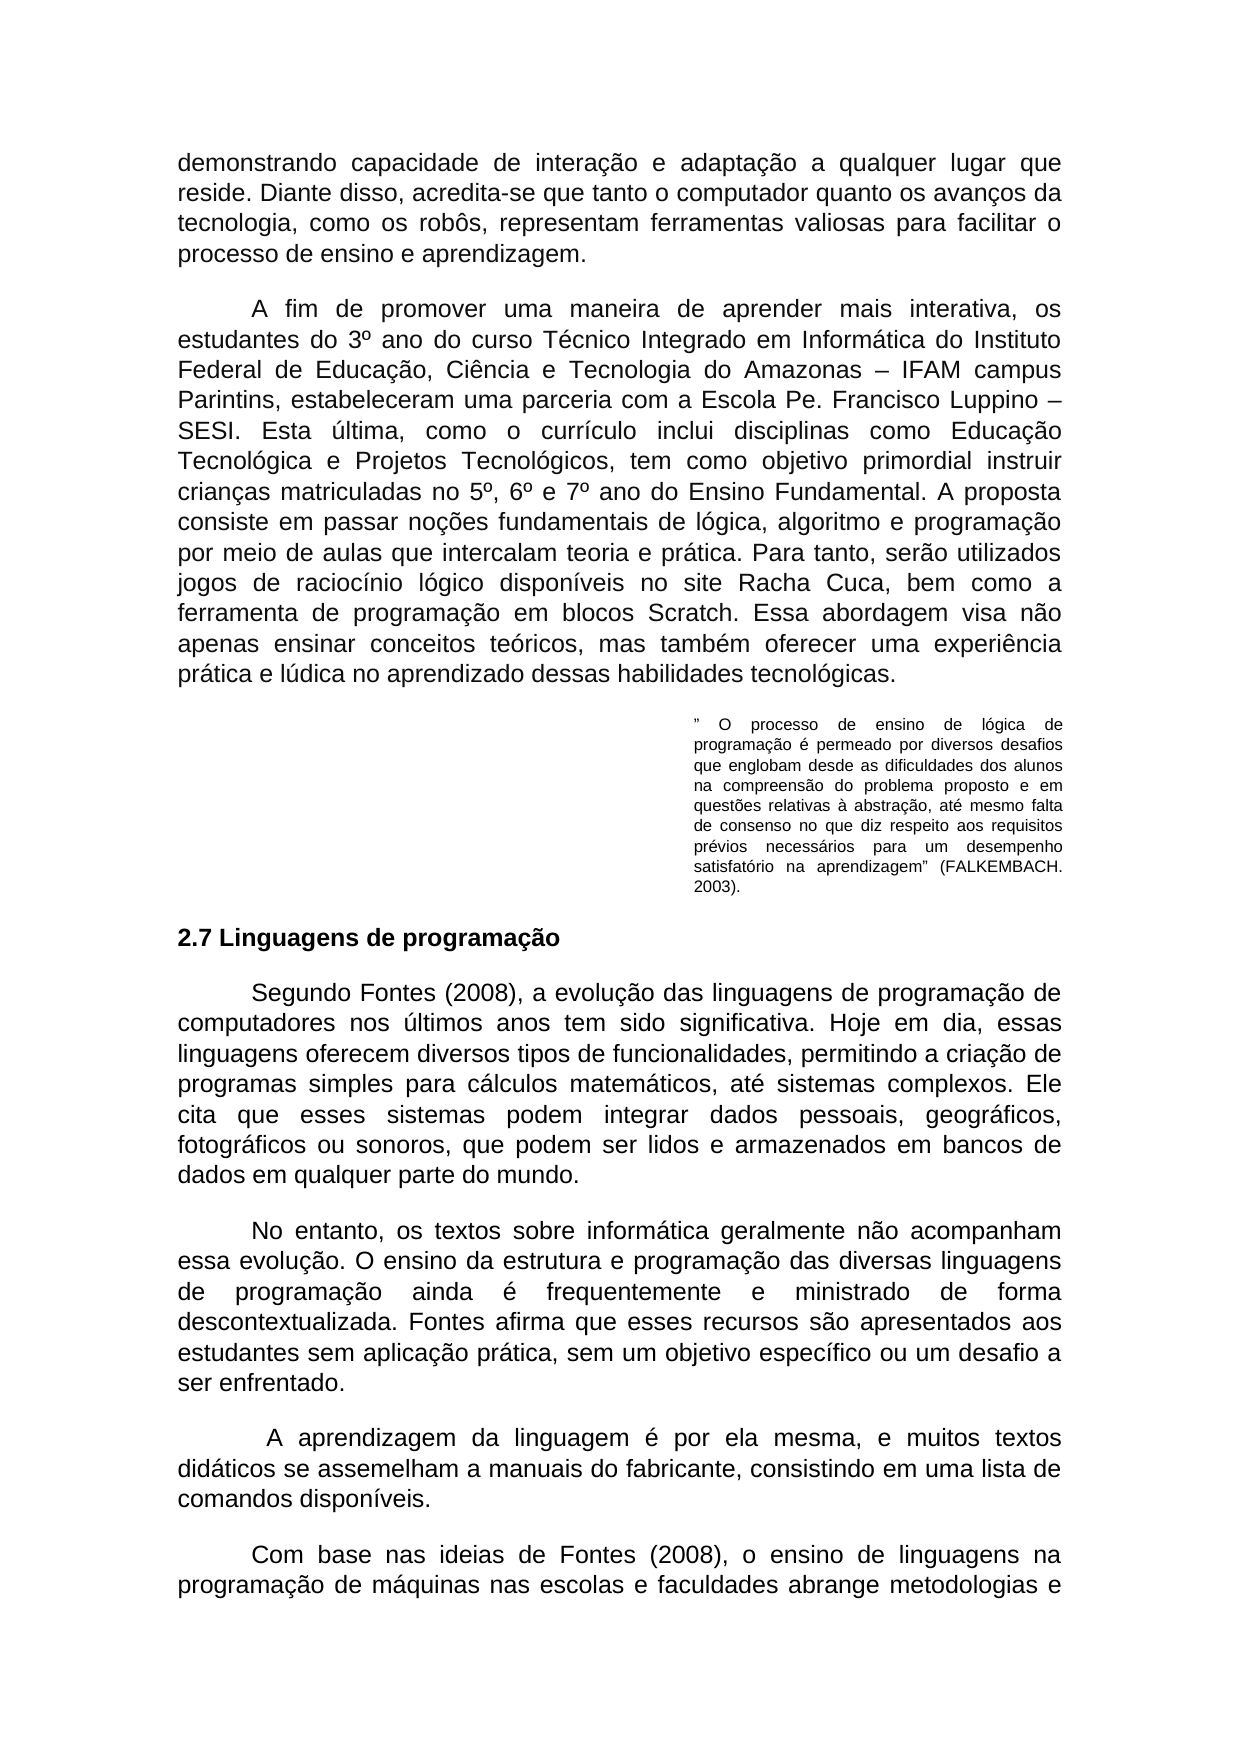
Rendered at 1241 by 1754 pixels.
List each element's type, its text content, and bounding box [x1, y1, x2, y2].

text Segundo Fontes (2008), a evolução das linguagens de programação de computadores nos últimos anos tem sido significativa. Hoje em dia, essas linguagens oferecem diversos tipos de funcionalidades, permitindo a criação de programas simples para cálculos matemáticos, até sistemas complexos. Ele cita que esses sistemas podem integrar dados pessoais, geográficos, fotográficos ou sonoros, que podem ser lidos e armazenados em bancos de dados em qualquer parte do mundo. [177, 978, 1063, 1189]
text 2.7 Linguagens de programação [177, 922, 1063, 951]
text No entanto, os textos sobre informática geralmente não acompanham essa evolução. O ensino da estrutura e programação das diversas linguagens de programação ainda é frequentemente e ministrado de forma descontextualizada. Fontes afirma que esses recursos são apresentados aos estudantes sem aplicação prática, sem um objetivo específico ou um desafio a ser enfrentado. [177, 1216, 1063, 1397]
text ” O processo de ensino de lógica de programação é permeado por diversos desafios que englobam desde as dificuldades dos alunos na compreensão do problema proposto e em questões relativas à abstração, até mesmo falta de consenso no que diz respeito aos requisitos prévios necessários para um desempenho satisfatório na aprendizagem” (FALKEMBACH. 2003). [693, 715, 1063, 896]
text A aprendizagem da linguagem é por ela mesma, e muitos textos didáticos se assemelham a manuais do fabricante, consistindo em uma lista de comandos disponíveis. [177, 1423, 1063, 1513]
